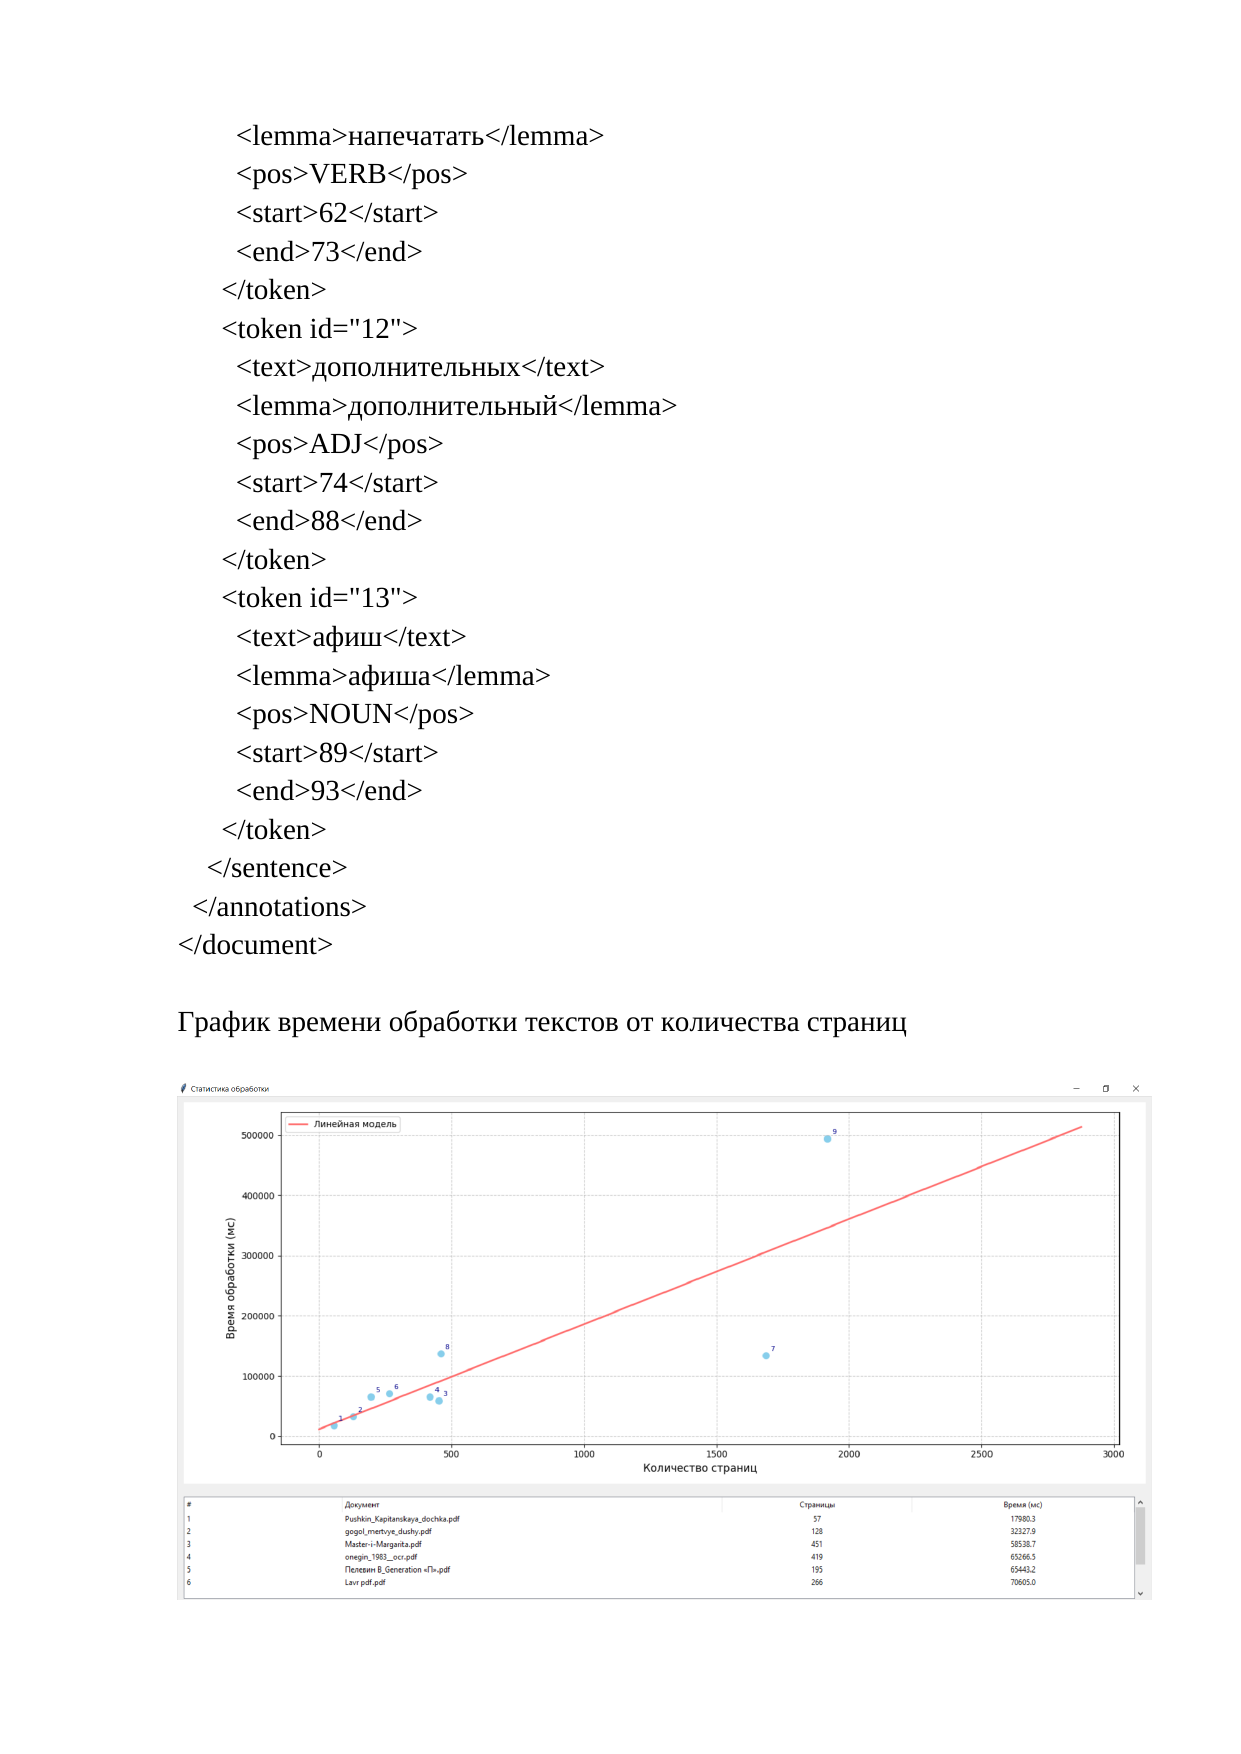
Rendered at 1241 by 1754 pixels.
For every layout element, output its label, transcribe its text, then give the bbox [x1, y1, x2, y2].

picture [177, 1081, 1152, 1600]
text <lemma>афиша</lemma> [177, 658, 1152, 691]
text <start>89</start> [177, 735, 1152, 768]
text </document> [177, 927, 1152, 961]
text <lemma>напечатать</lemma> [177, 118, 1152, 152]
text <end>73</end> [177, 234, 1152, 267]
text <text>афиш</text> [177, 619, 1152, 653]
text <end>88</end> [177, 503, 1152, 537]
text </sentence> [177, 850, 1152, 884]
text </token> [177, 812, 1152, 845]
text <end>93</end> [177, 773, 1152, 807]
text <pos>VERB</pos> [177, 157, 1152, 190]
text <text>дополнительных</text> [177, 349, 1152, 383]
text <token id="13"> [177, 581, 1152, 614]
text <start>62</start> [177, 195, 1152, 229]
text </token> [177, 542, 1152, 576]
text <pos>ADJ</pos> [177, 426, 1152, 460]
text <lemma>дополнительный</lemma> [177, 388, 1152, 421]
text График времени обработки текстов от количества страниц [177, 1004, 1152, 1038]
text <token id="12"> [177, 311, 1152, 344]
text <pos>NOUN</pos> [177, 696, 1152, 730]
text <start>74</start> [177, 465, 1152, 498]
text </token> [177, 272, 1152, 306]
text </annotations> [177, 889, 1152, 922]
